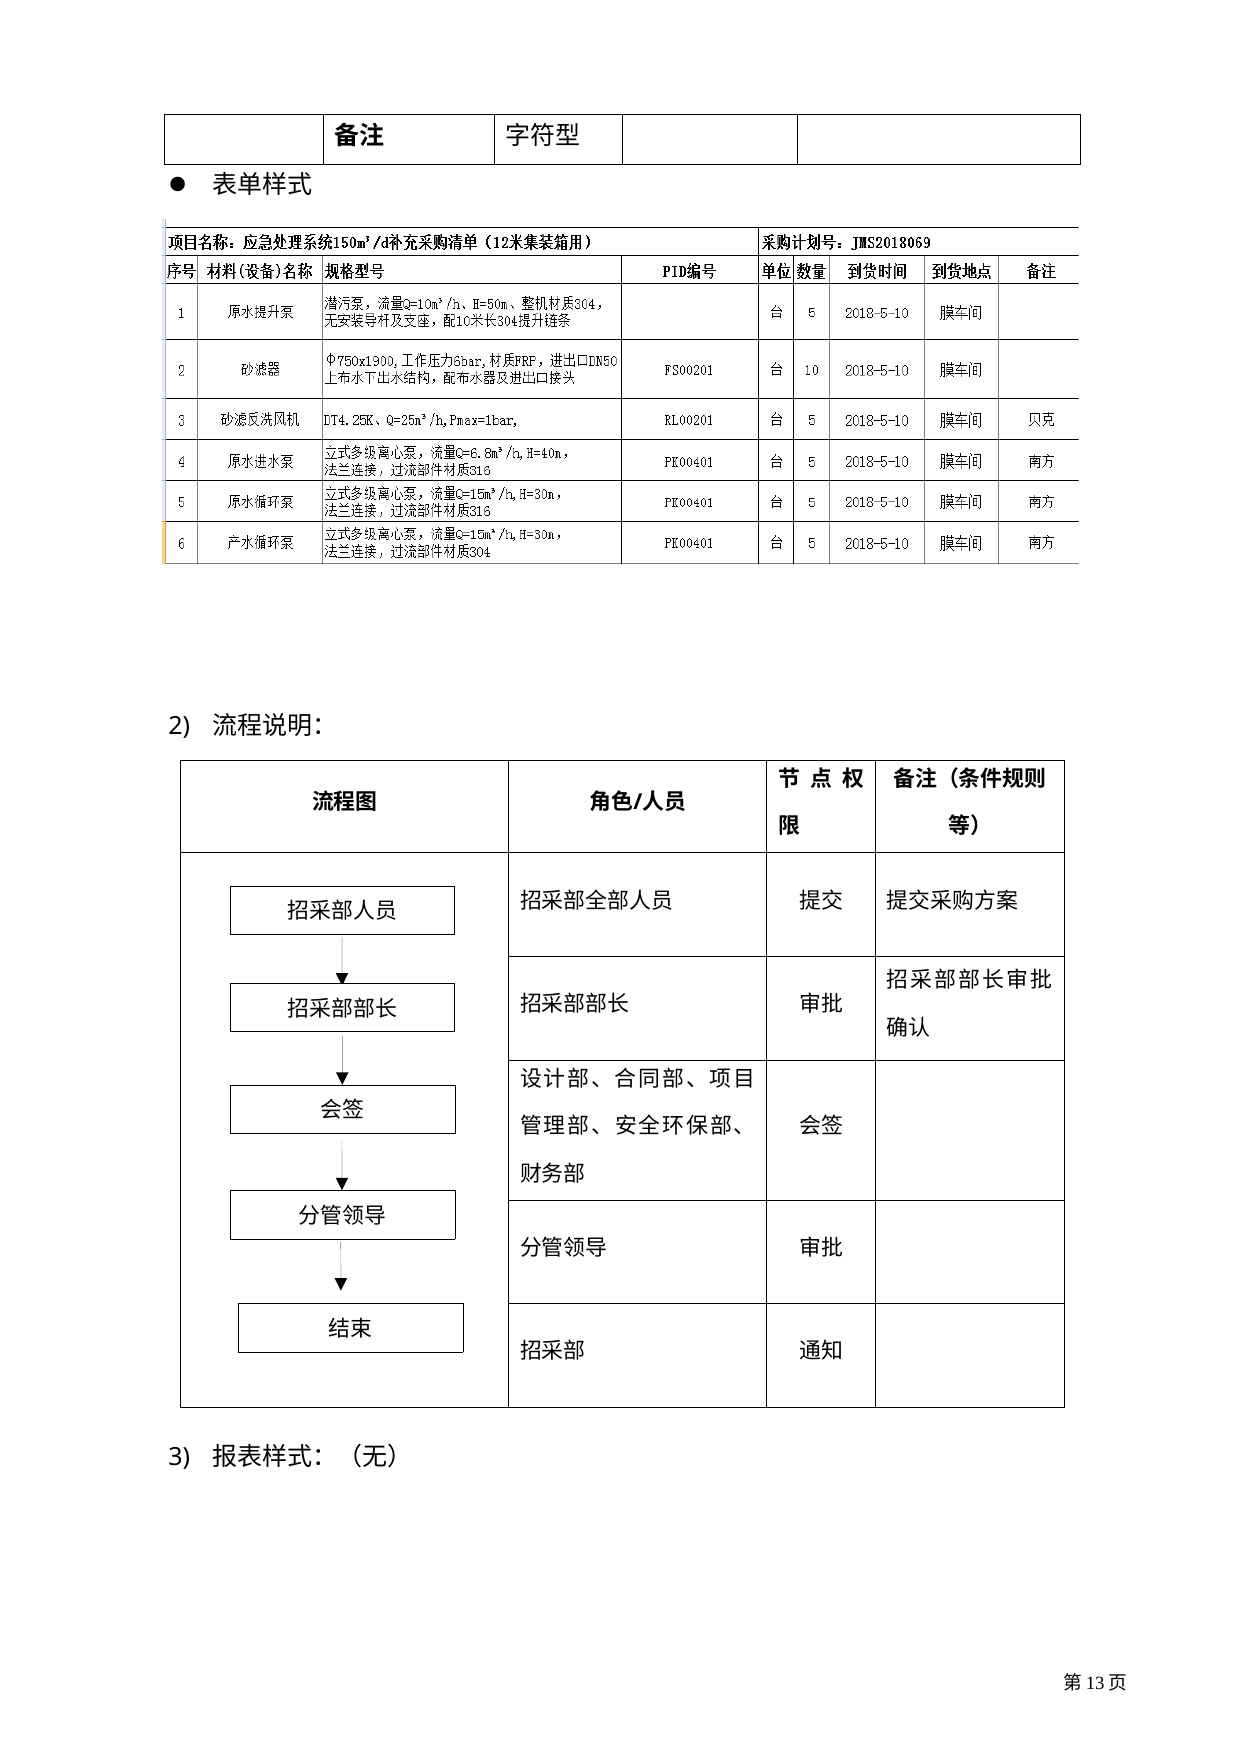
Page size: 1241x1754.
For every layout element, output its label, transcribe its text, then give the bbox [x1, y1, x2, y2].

table_cell 审批 [767, 957, 875, 1059]
table_cell [876, 1061, 1064, 1200]
list 报表样式：（无） [168, 1436, 1127, 1473]
table_cell [876, 1304, 1064, 1407]
table_header 流程图 [181, 761, 508, 852]
table_cell 会签 [767, 1061, 875, 1200]
table_cell 招采部全部人员 [509, 853, 766, 956]
list 流程说明： [168, 705, 1127, 741]
table_cell 提交 [767, 853, 875, 956]
table_cell 分管领导 [509, 1201, 766, 1303]
table_cell 通知 [767, 1304, 875, 1407]
picture [161, 219, 1079, 564]
table_cell [165, 115, 323, 164]
table_cell [623, 115, 797, 164]
list 表单样式 [168, 165, 1127, 201]
table_cell 备注 [324, 115, 494, 164]
table_cell [181, 853, 508, 1407]
table_cell 招采部部长 [509, 957, 766, 1059]
table_cell 招采部 [509, 1304, 766, 1407]
table_header 节点权限 [767, 761, 875, 852]
table_header 备注（条件规则等） [876, 761, 1064, 852]
table_cell 字符型 [495, 115, 622, 164]
table_header 角色/人员 [509, 761, 766, 852]
table_cell [876, 1201, 1064, 1303]
table_cell 审批 [767, 1201, 875, 1303]
table_cell 招采部部长审批确认 [876, 957, 1064, 1059]
table_cell 设计部、合同部、项目管理部、安全环保部、财务部 [509, 1061, 766, 1200]
table_cell 提交采购方案 [876, 853, 1064, 956]
table_cell [798, 115, 1080, 164]
